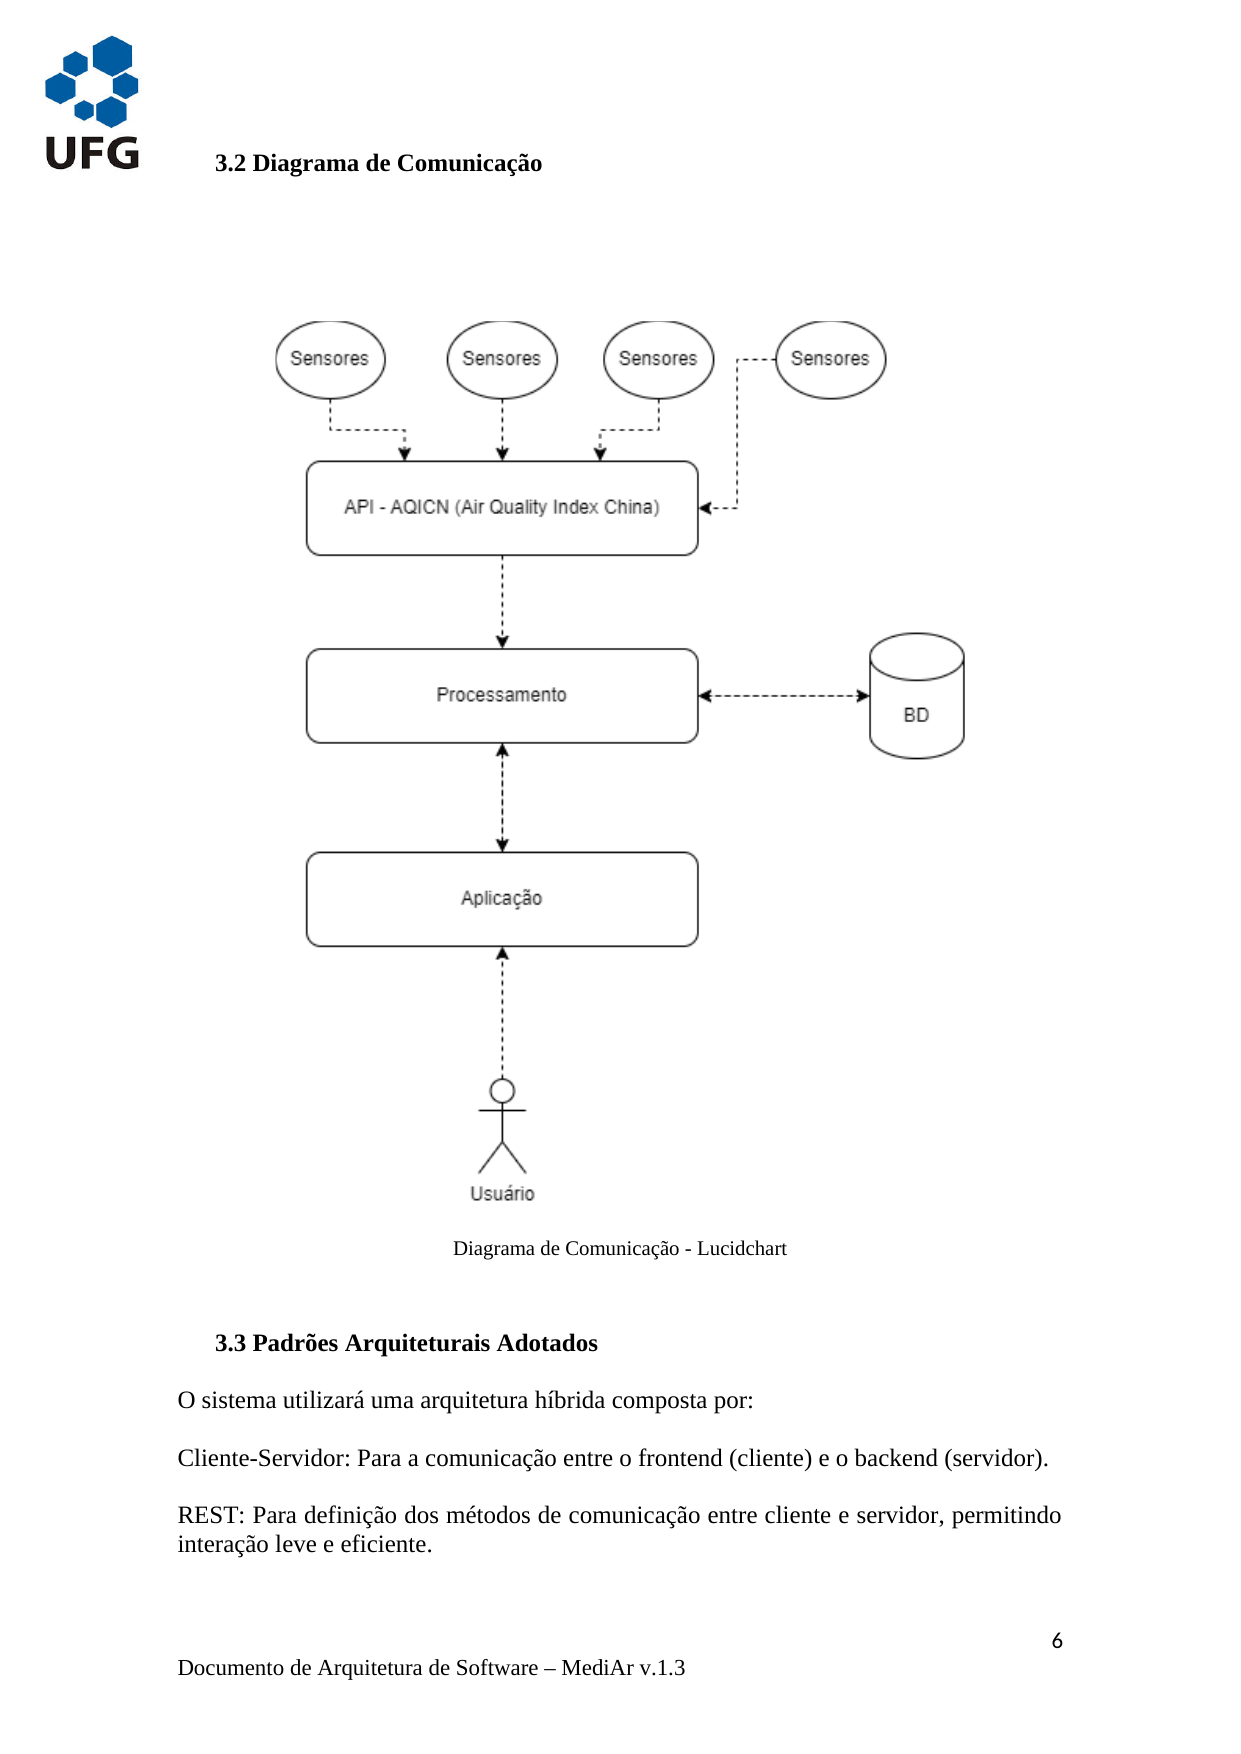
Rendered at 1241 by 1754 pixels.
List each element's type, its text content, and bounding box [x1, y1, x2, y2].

text Diagrama de Comunicação - Lucidchart [177, 1236, 1063, 1260]
text Cliente-Servidor: Para a comunicação entre o frontend (cliente) e o backend (servidor). [177, 1443, 1063, 1471]
text REST: Para definição dos métodos de comunicação entre cliente e servidor, permitindo interação leve e eficiente. [177, 1500, 1063, 1558]
list Padrões Arquiteturais Adotados [215, 1328, 1063, 1356]
picture [24, 25, 159, 179]
picture [275, 321, 965, 1207]
list Diagrama de Comunicação [215, 148, 1063, 176]
text O sistema utilizará uma arquitetura híbrida composta por: [177, 1385, 1063, 1414]
